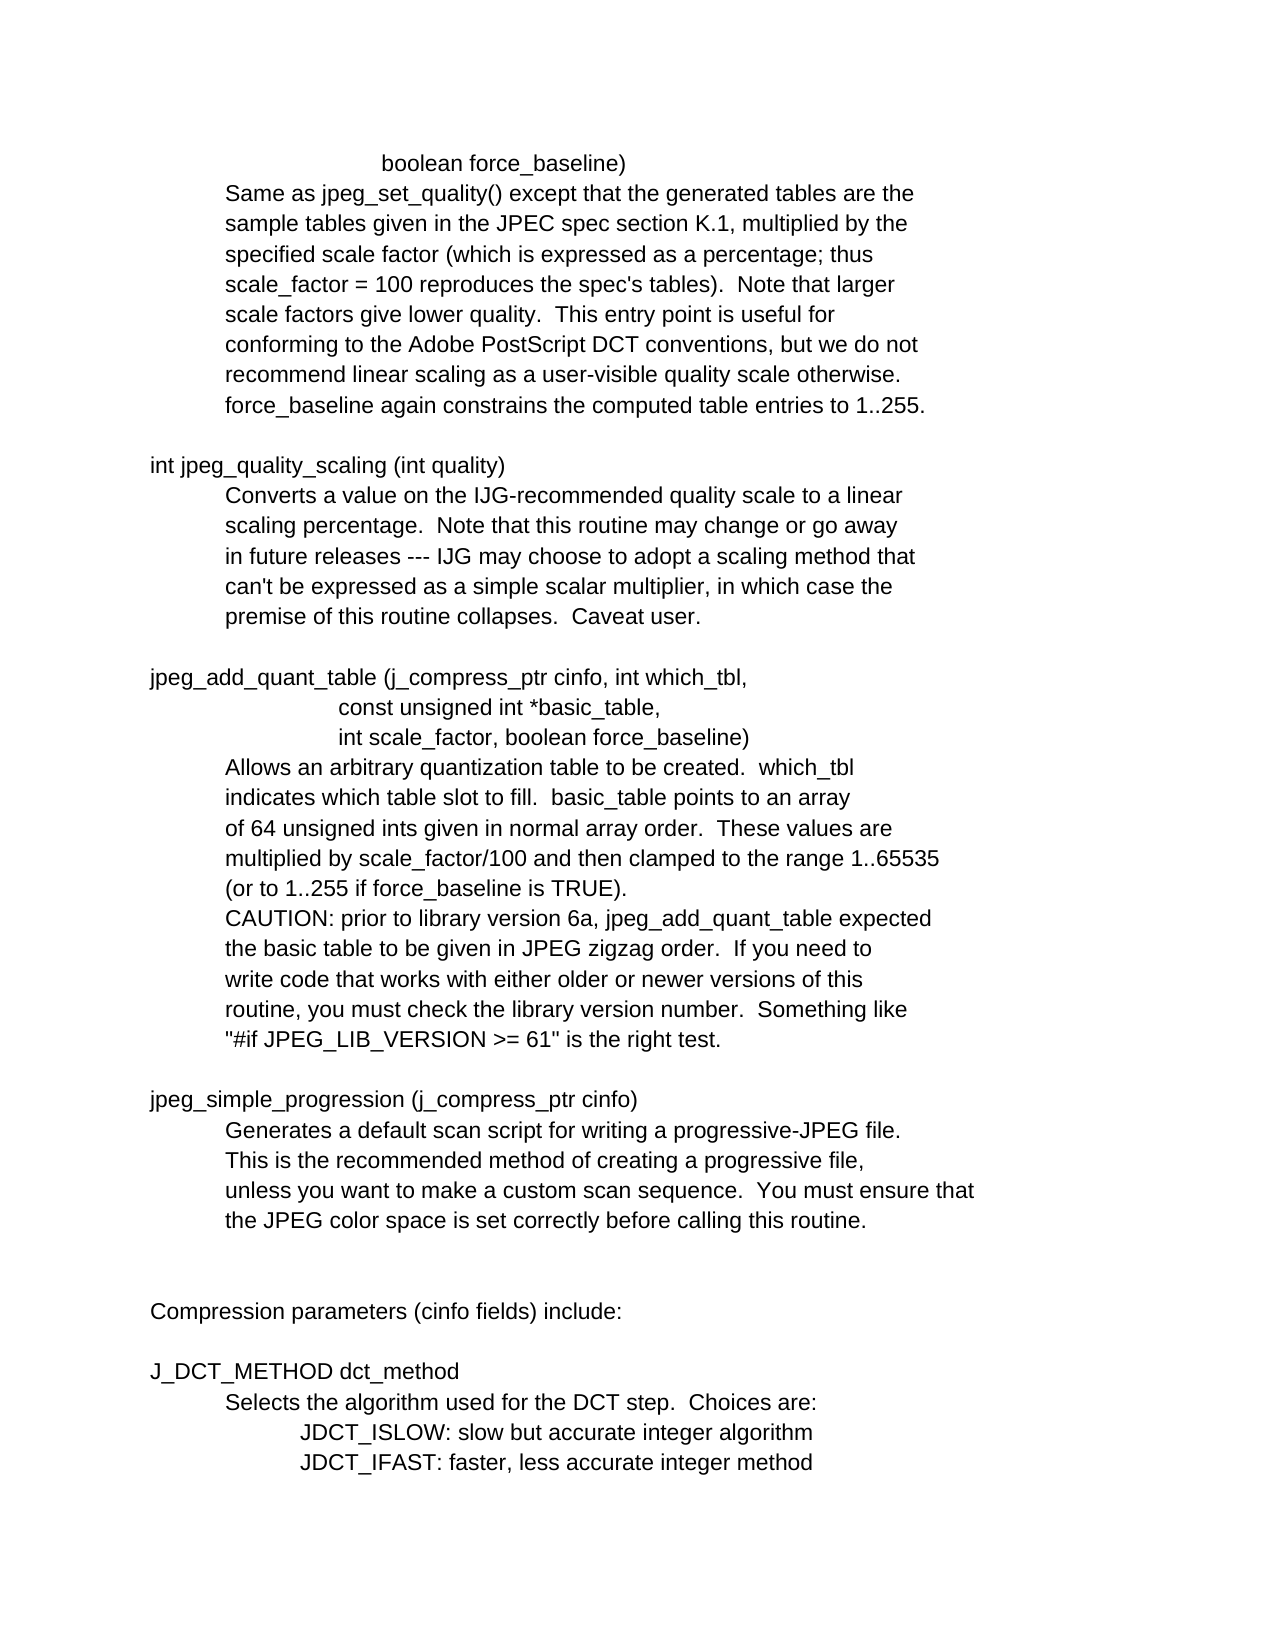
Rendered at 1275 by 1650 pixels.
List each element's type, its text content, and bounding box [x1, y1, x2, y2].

text int scale_factor, boolean force_baseline) [150, 724, 1125, 750]
text scale_factor = 100 reproduces the spec's tables). Note that larger [150, 271, 1125, 297]
text Allows an arbitrary quantization table to be created. which_tbl [150, 754, 1125, 781]
text CAUTION: prior to library version 6a, jpeg_add_quant_table expected [150, 905, 1125, 932]
text "#if JPEG_LIB_VERSION >= 61" is the right test. [150, 1026, 1125, 1052]
text (or to 1..255 if force_baseline is TRUE). [150, 875, 1125, 901]
text the basic table to be given in JPEG zigzag order. If you need to [150, 935, 1125, 962]
text int jpeg_quality_scaling (int quality) [150, 452, 1125, 478]
text scaling percentage. Note that this routine may change or go away [150, 512, 1125, 539]
text Selects the algorithm used for the DCT step. Choices are: [150, 1388, 1125, 1415]
text premise of this routine collapses. Caveat user. [150, 603, 1125, 629]
text Generates a default scan script for writing a progressive-JPEG file. [150, 1117, 1125, 1143]
text conforming to the Adobe PostScript DCT conventions, but we do not [150, 331, 1125, 358]
text Compression parameters (cinfo fields) include: [150, 1298, 1125, 1324]
text scale factors give lower quality. This entry point is useful for [150, 301, 1125, 327]
text of 64 unsigned ints given in normal array order. These values are [150, 814, 1125, 841]
text recommend linear scaling as a user-visible quality scale otherwise. [150, 361, 1125, 388]
text This is the recommended method of creating a progressive file, [150, 1147, 1125, 1173]
text JDCT_ISLOW: slow but accurate integer algorithm [150, 1419, 1125, 1445]
text indicates which table slot to fill. basic_table points to an array [150, 784, 1125, 811]
text specified scale factor (which is expressed as a percentage; thus [150, 241, 1125, 267]
text multiplied by scale_factor/100 and then clamped to the range 1..65535 [150, 845, 1125, 871]
text can't be expressed as a simple scalar multiplier, in which case the [150, 573, 1125, 599]
text Converts a value on the IJG-recommended quality scale to a linear [150, 482, 1125, 509]
text in future releases --- IJG may choose to adopt a scaling method that [150, 543, 1125, 569]
text unless you want to make a custom scan sequence. You must ensure that [150, 1177, 1125, 1203]
text routine, you must check the library version number. Something like [150, 996, 1125, 1022]
text jpeg_add_quant_table (j_compress_ptr cinfo, int which_tbl, [150, 663, 1125, 690]
text J_DCT_METHOD dct_method [150, 1358, 1125, 1385]
text the JPEG color space is set correctly before calling this routine. [150, 1207, 1125, 1234]
text force_baseline again constrains the computed table entries to 1..255. [150, 392, 1125, 418]
text sample tables given in the JPEC spec section K.1, multiplied by the [150, 210, 1125, 237]
text write code that works with either older or newer versions of this [150, 966, 1125, 992]
text Same as jpeg_set_quality() except that the generated tables are the [150, 180, 1125, 207]
text const unsigned int *basic_table, [150, 694, 1125, 720]
text jpeg_simple_progression (j_compress_ptr cinfo) [150, 1086, 1125, 1113]
text boolean force_baseline) [150, 150, 1125, 176]
text JDCT_IFAST: faster, less accurate integer method [150, 1449, 1125, 1475]
